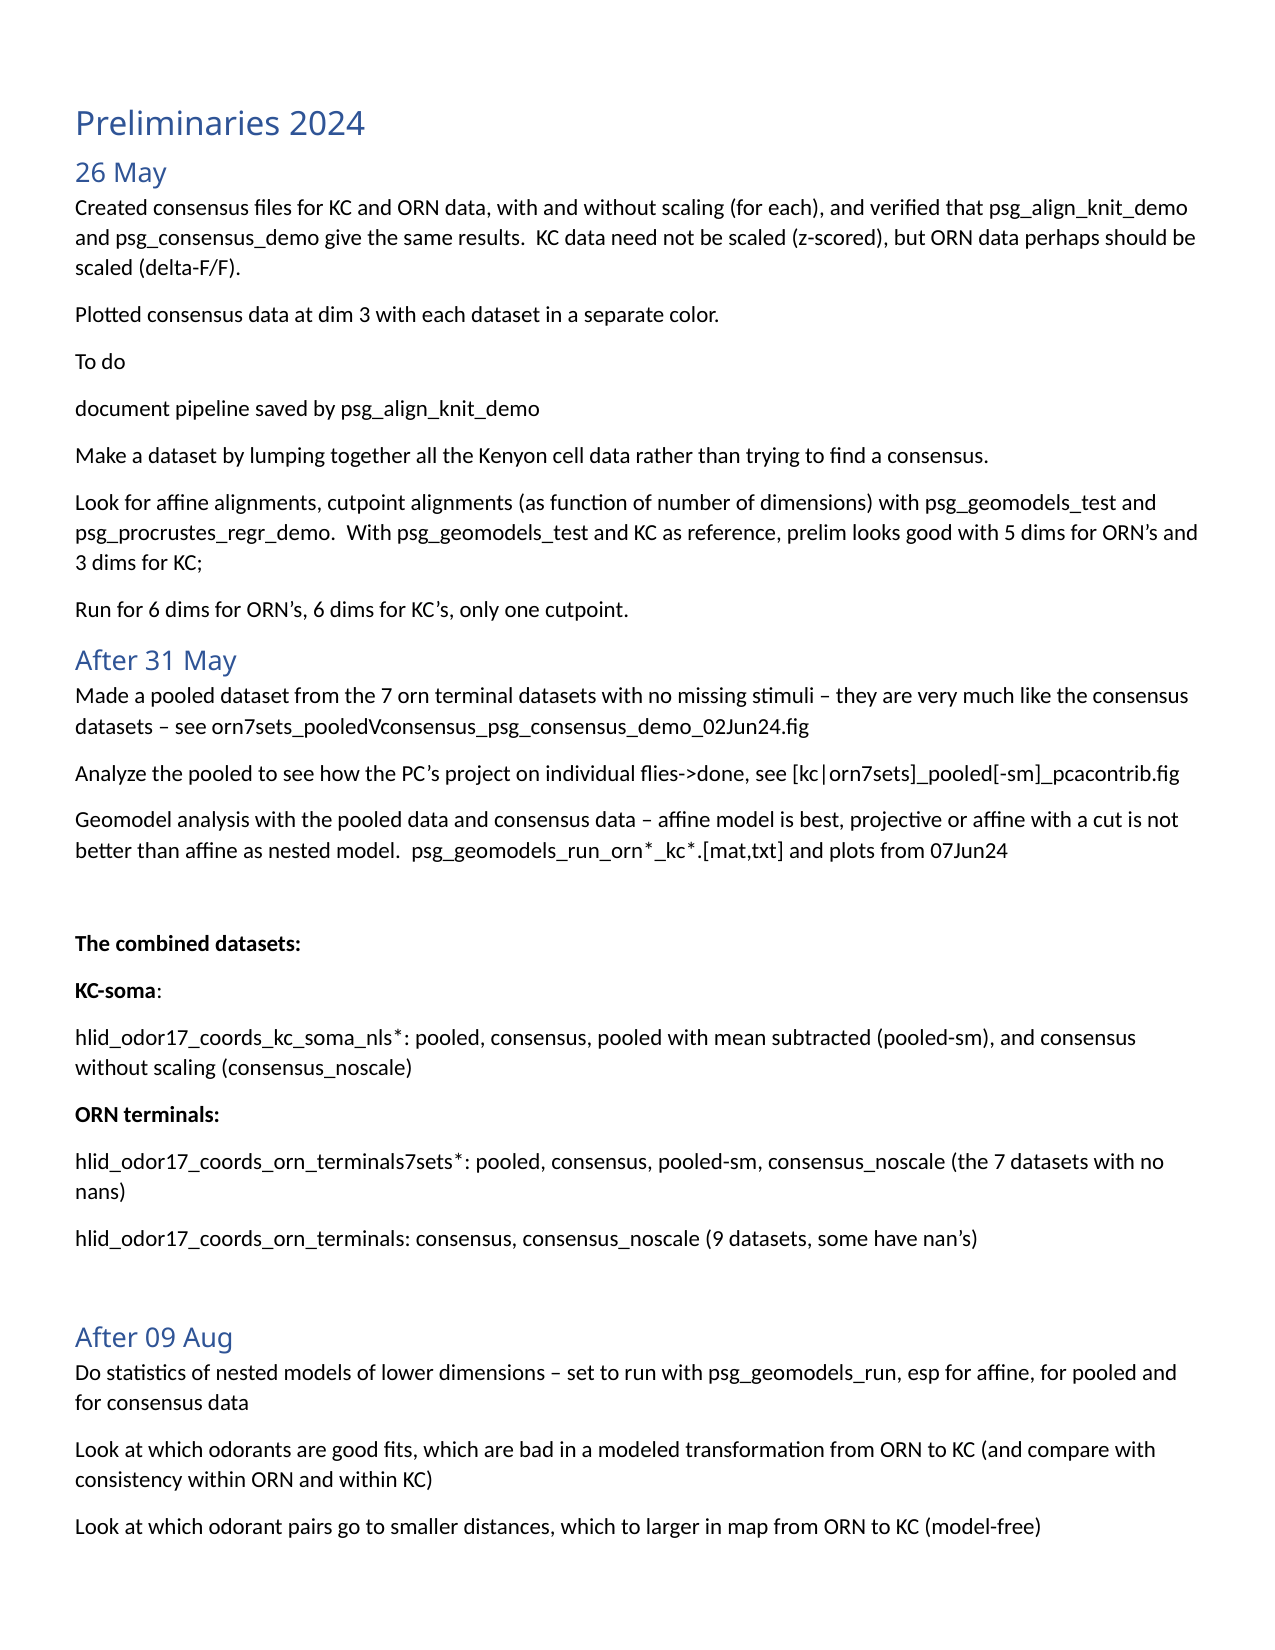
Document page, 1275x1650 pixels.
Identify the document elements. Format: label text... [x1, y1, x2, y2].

text Look at which odorants are good fits, which are bad in a modeled transformation from ORN to KC (and compare with consistency within ORN and within KC) [75, 1435, 1200, 1493]
text hlid_odor17_coords_orn_terminals: consensus, consensus_noscale (9 datasets, some have nan’s) [75, 1224, 1200, 1252]
subtitle After 31 May [75, 642, 1200, 679]
text KC-soma: [75, 976, 1200, 1004]
text Analyze the pooled to see how the PC’s project on individual flies->done, see [kc|orn7sets]_pooled[-sm]_pcacontrib.fig [75, 759, 1200, 787]
subtitle Preliminaries 2024 [75, 100, 1200, 145]
text Make a dataset by lumping together all the Kenyon cell data rather than trying to find a consensus. [75, 441, 1200, 469]
text Run for 6 dims for ORN’s, 6 dims for KC’s, only one cutpoint. [75, 595, 1200, 623]
text Geomodel analysis with the pooled data and consensus data – affine model is best, projective or affine with a cut is not better than affine as nested model. psg_geomodels_run_orn*_kc*.[mat,txt] and plots from 07Jun24 [75, 806, 1200, 864]
subtitle 26 May [75, 153, 1200, 190]
text hlid_odor17_coords_orn_terminals7sets*: pooled, consensus, pooled-sm, consensus_noscale (the 7 datasets with no nans) [75, 1147, 1200, 1206]
subtitle After 09 Aug [75, 1318, 1200, 1355]
text document pipeline saved by psg_align_knit_demo [75, 394, 1200, 422]
text Do statistics of nested models of lower dimensions – set to run with psg_geomodels_run, esp for affine, for pooled and for consensus data [75, 1358, 1200, 1416]
text Plotted consensus data at dim 3 with each dataset in a separate color. [75, 300, 1200, 328]
text Look for affine alignments, cutpoint alignments (as function of number of dimensions) with psg_geomodels_test and psg_procrustes_regr_demo. With psg_geomodels_test and KC as reference, prelim looks good with 5 dims for ORN’s and 3 dims for KC; [75, 488, 1200, 576]
text Look at which odorant pairs go to smaller distances, which to larger in map from ORN to KC (model-free) [75, 1512, 1200, 1540]
text The combined datasets: [75, 929, 1200, 958]
text Made a pooled dataset from the 7 orn terminal datasets with no missing stimuli – they are very much like the consensus datasets – see orn7sets_pooledVconsensus_psg_consensus_demo_02Jun24.fig [75, 682, 1200, 740]
text To do [75, 347, 1200, 375]
text ORN terminals: [75, 1100, 1200, 1128]
text Created consensus files for KC and ORN data, with and without scaling (for each), and verified that psg_align_knit_demo and psg_consensus_demo give the same results. KC data need not be scaled (z-scored), but ORN data perhaps should be scaled (delta-F/F). [75, 193, 1200, 281]
text hlid_odor17_coords_kc_soma_nls*: pooled, consensus, pooled with mean subtracted (pooled-sm), and consensus without scaling (consensus_noscale) [75, 1023, 1200, 1082]
